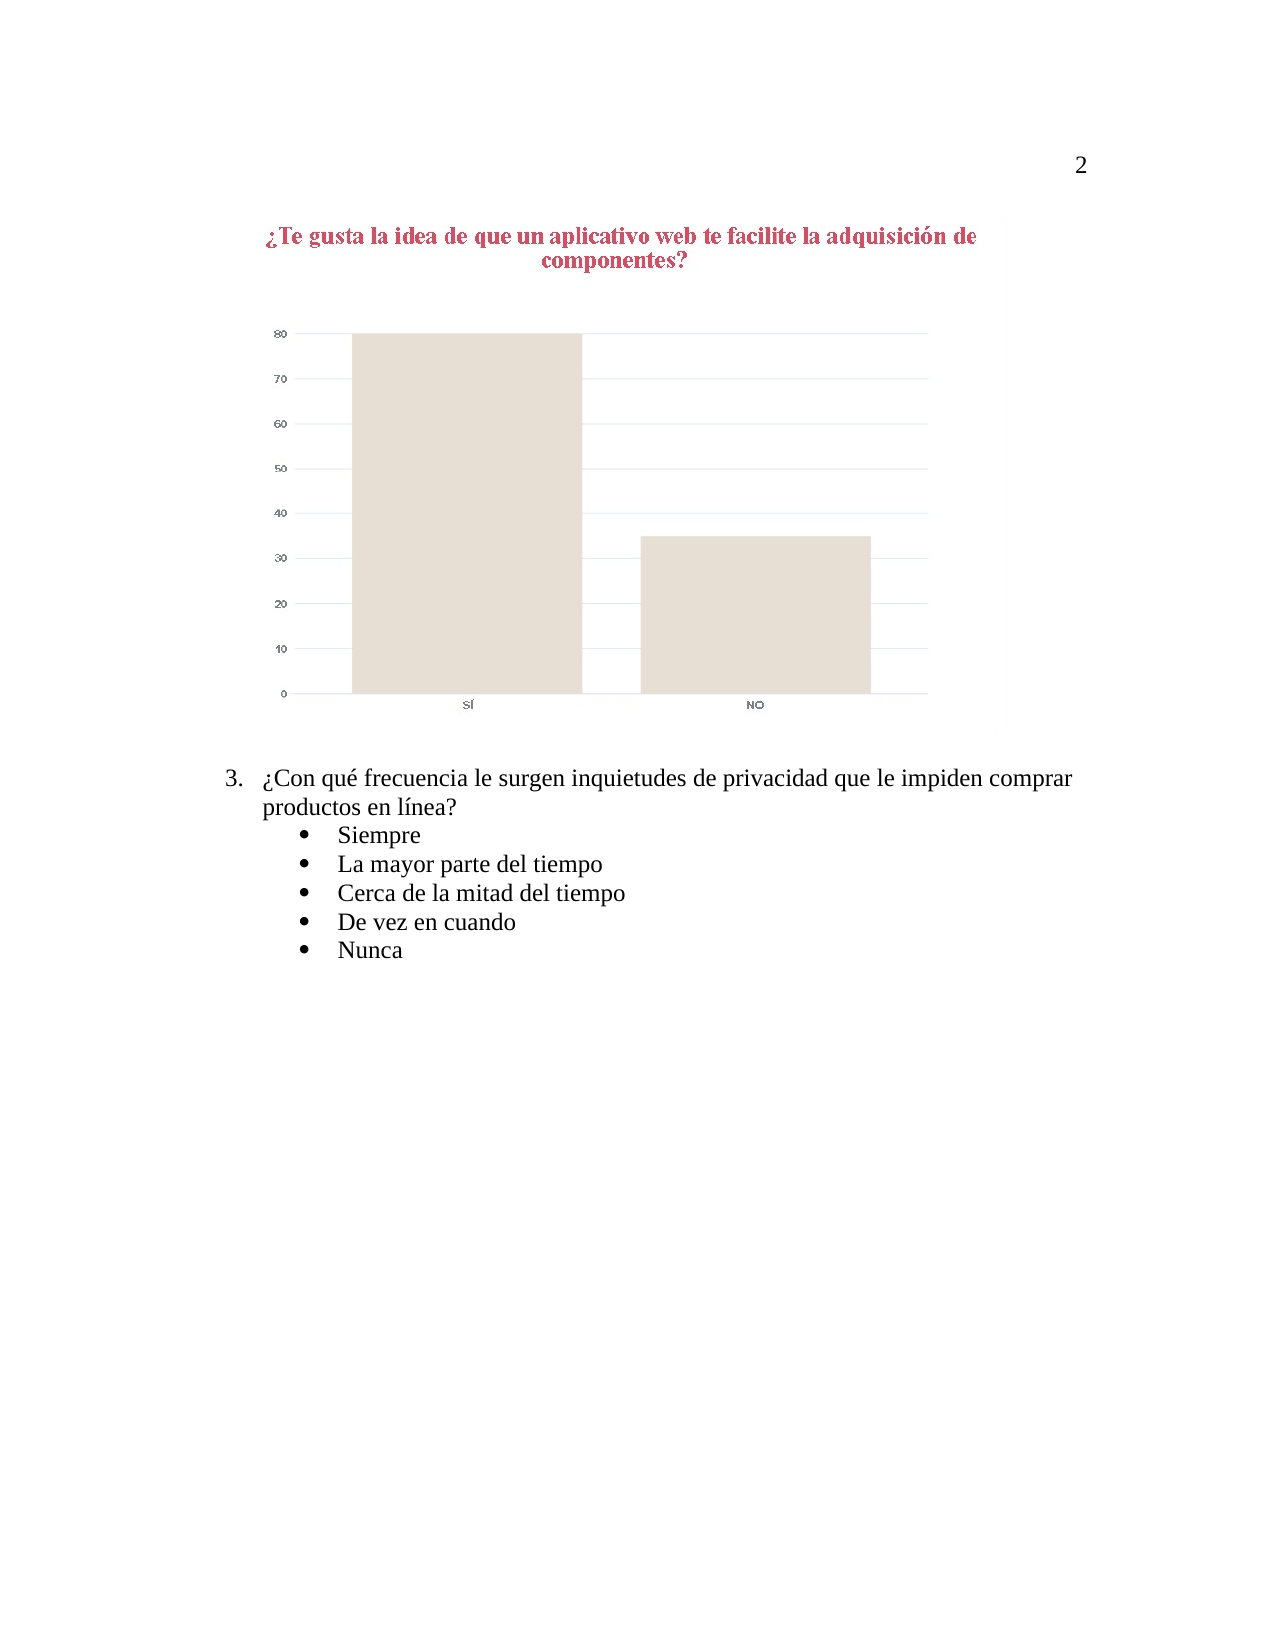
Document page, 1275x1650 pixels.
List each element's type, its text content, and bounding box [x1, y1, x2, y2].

list De vez en cuando [300, 907, 1087, 936]
picture [217, 210, 1007, 735]
list La mayor parte del tiempo [300, 849, 1087, 878]
list ¿Con qué frecuencia le surgen inquietudes de privacidad que le impiden comprar productos en línea? [225, 763, 1087, 821]
list Nunca [300, 936, 1087, 964]
list Siempre [300, 821, 1087, 849]
list Cerca de la mitad del tiempo [300, 878, 1087, 907]
